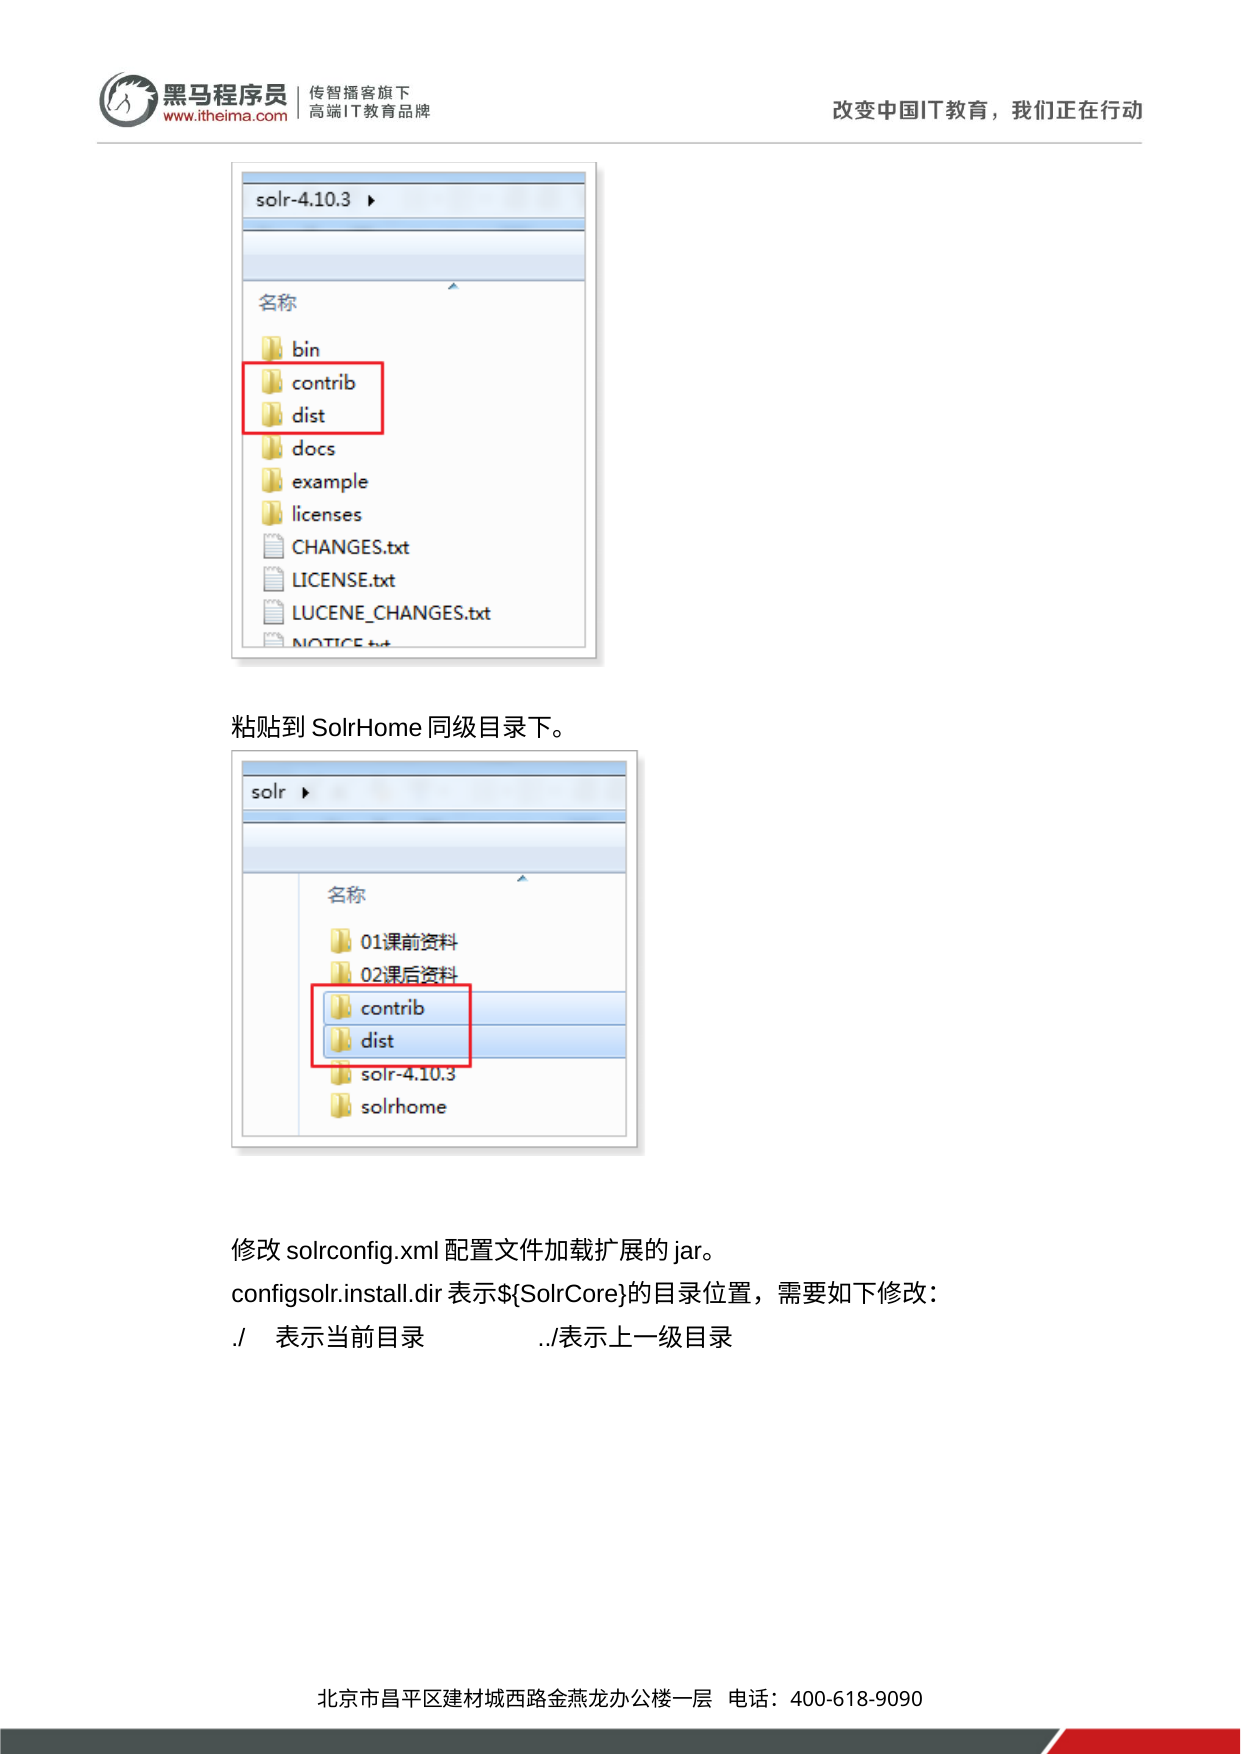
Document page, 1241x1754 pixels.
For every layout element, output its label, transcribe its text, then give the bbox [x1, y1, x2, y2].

picture [231, 162, 605, 667]
picture [0, 1, 1241, 151]
text 修改solrconfig.xml配置文件加载扩展的jar。 [187, 1230, 1053, 1266]
text ./ 表示当前目录 ../表示上一级目录 [187, 1317, 1053, 1353]
picture [0, 1669, 1241, 1754]
text configsolr.install.dir表示${SolrCore}的目录位置，需要如下修改： [187, 1274, 1053, 1310]
picture [231, 750, 646, 1156]
text 粘贴到SolrHome同级目录下。 [187, 707, 1053, 743]
